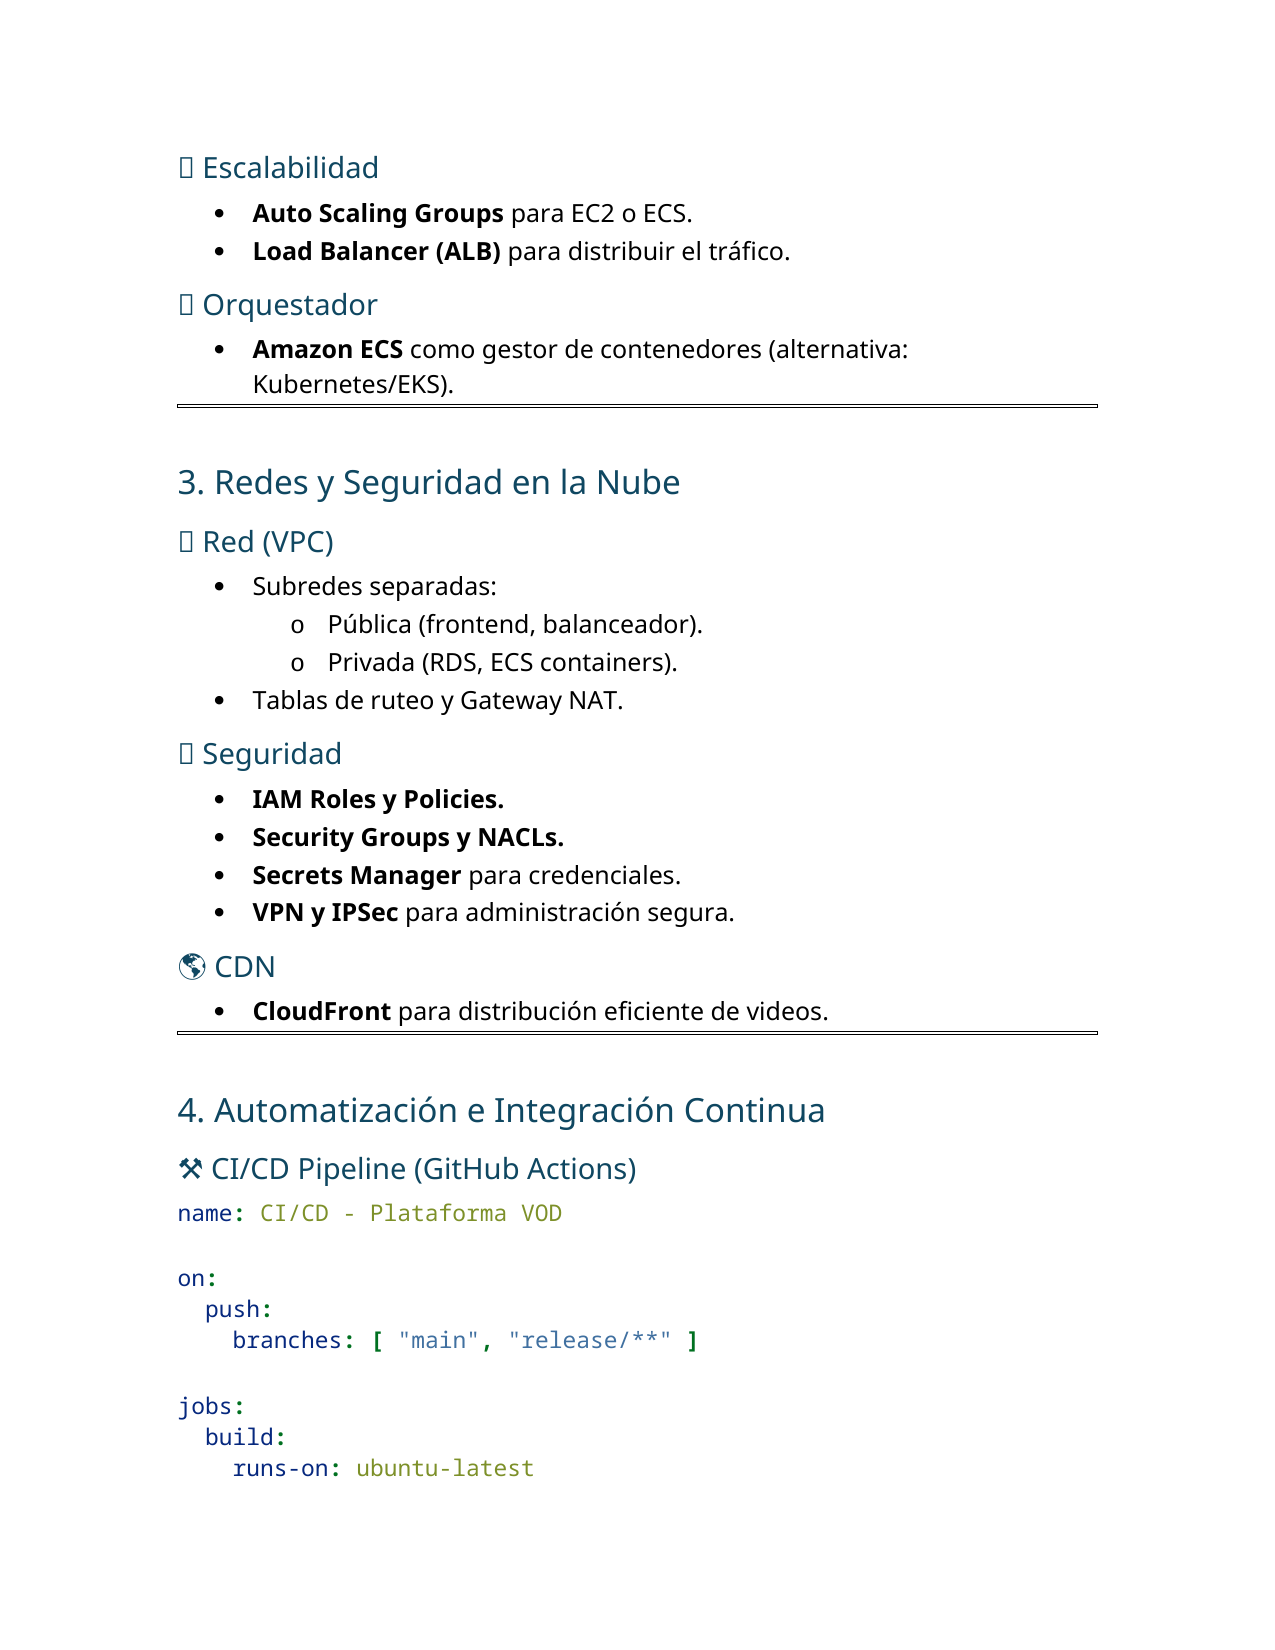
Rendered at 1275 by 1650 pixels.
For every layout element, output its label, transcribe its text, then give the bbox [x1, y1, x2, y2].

list Security Groups y NACLs. [215, 819, 1098, 853]
list Secrets Manager para credenciales. [215, 857, 1098, 891]
list Tablas de ruteo y Gateway NAT. [215, 683, 1098, 717]
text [177, 1197, 1098, 1483]
subtitle 🌎 CDN [177, 946, 1098, 986]
list CloudFront para distribución eficiente de videos. [215, 994, 1098, 1028]
subtitle 3. Redes y Seguridad en la Nube [177, 459, 1098, 504]
list Privada (RDS, ECS containers). [290, 645, 1098, 679]
list Load Balancer (ALB) para distribuir el tráfico. [215, 233, 1098, 267]
subtitle 🚧 Escalabilidad [177, 148, 1098, 187]
list Auto Scaling Groups para EC2 o ECS. [215, 196, 1098, 230]
list VPN y IPSec para administración segura. [215, 895, 1098, 929]
list IAM Roles y Policies. [215, 782, 1098, 816]
list Subredes separadas: [215, 569, 1098, 603]
list Pública (frontend, balanceador). [290, 607, 1098, 641]
subtitle 🚦 Seguridad [177, 734, 1098, 773]
subtitle 🌐 Orquestador [177, 284, 1098, 324]
subtitle ⚒️ CI/CD Pipeline (GitHub Actions) [177, 1149, 1098, 1188]
subtitle 4. Automatización e Integración Continua [177, 1087, 1098, 1132]
list Amazon ECS como gestor de contenedores (alternativa: Kubernetes/EKS). [215, 332, 1098, 400]
subtitle 🛫 Red (VPC) [177, 521, 1098, 561]
